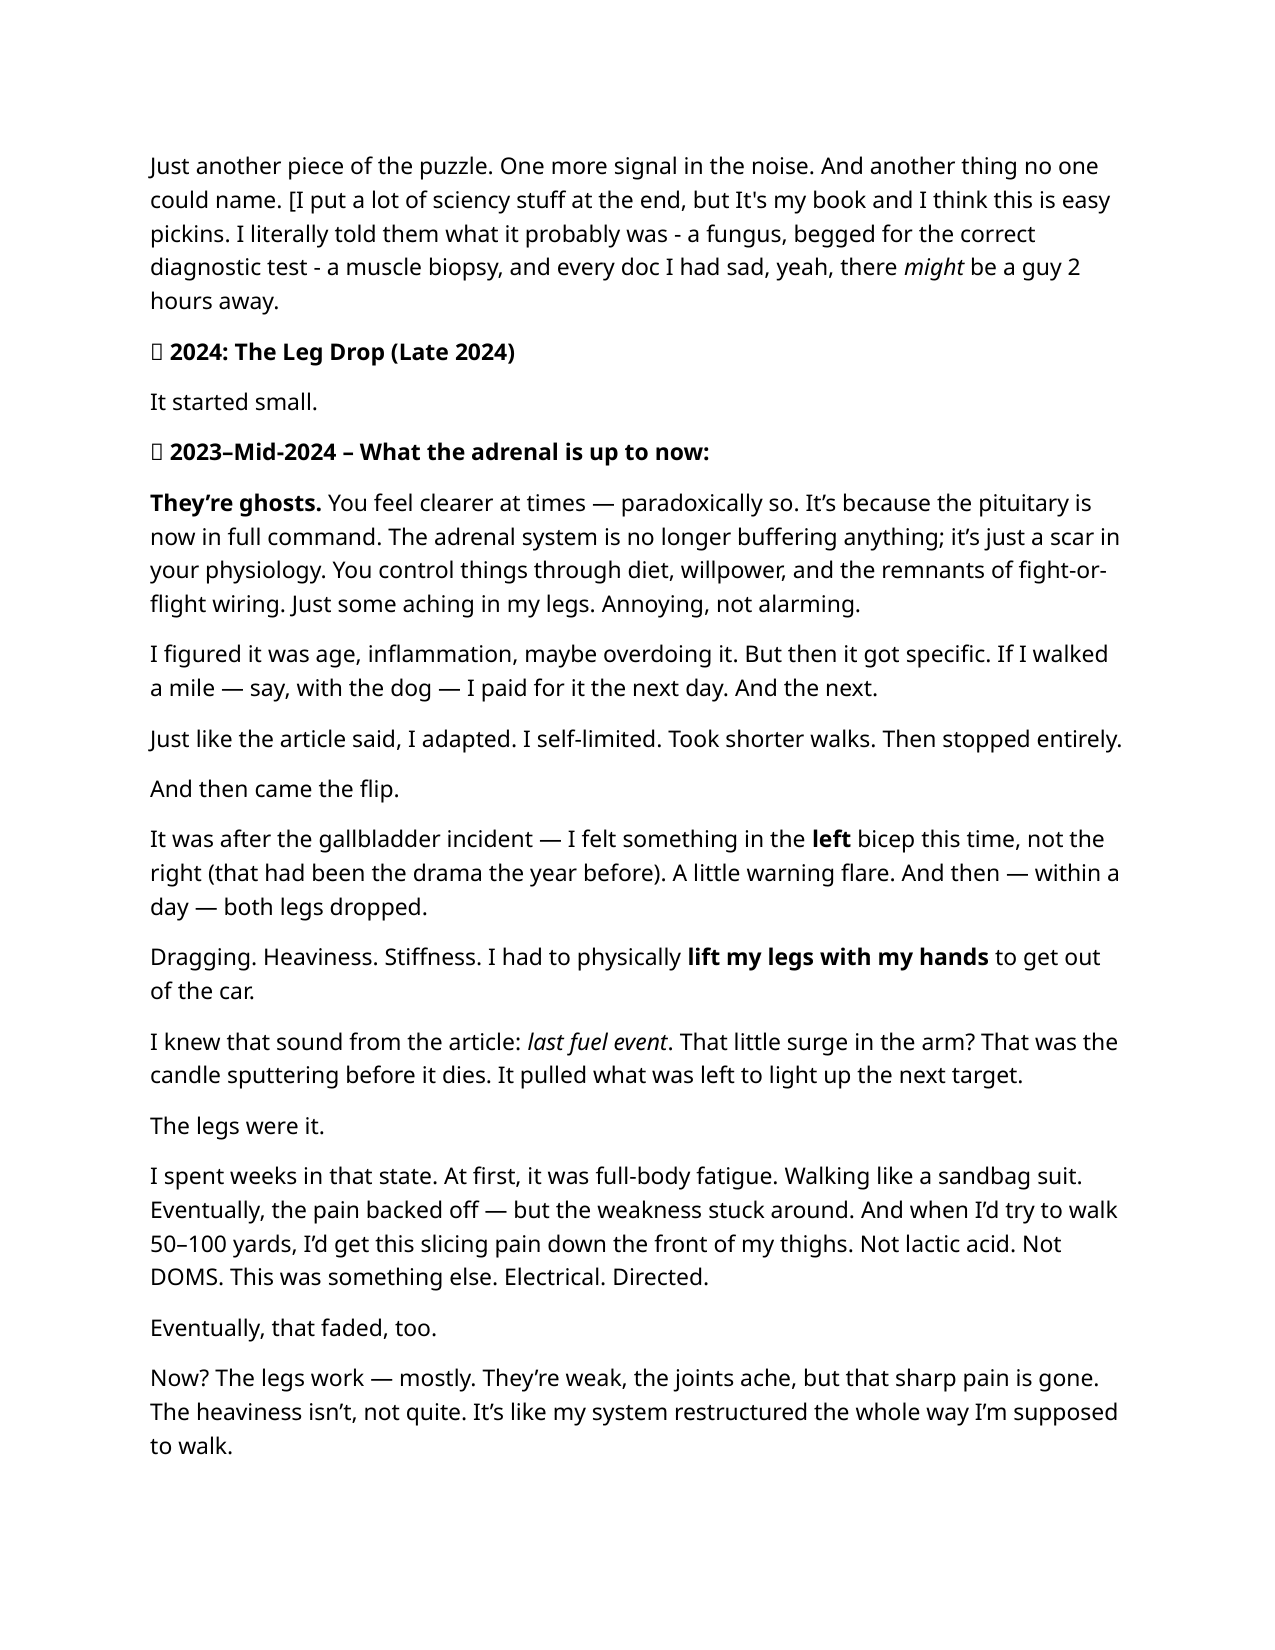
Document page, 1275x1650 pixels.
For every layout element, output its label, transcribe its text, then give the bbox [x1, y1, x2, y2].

text And then came the flip. [150, 773, 1125, 804]
text 🦵 2024: The Leg Drop (Late 2024) [150, 335, 1125, 367]
text Now? The legs work — mostly. They’re weak, the joints ache, but that sharp pain is gone. The heaviness isn’t, not quite. It’s like my system restructured the whole way I’m supposed to walk. [150, 1362, 1125, 1461]
text 📅 2023–Mid-2024 – What the adrenal is up to now: [150, 436, 1125, 467]
text It started small. [150, 386, 1125, 417]
text Just another piece of the puzzle. One more signal in the noise. And another thing no one could name. [I put a lot of sciency stuff at the end, but It's my book and I think this is easy pickins. I literally told them what it probably was - a fungus, begged for the correct diagnostic test - a muscle biopsy, and every doc I had sad, yeah, there might be a guy 2 hours away. [150, 150, 1125, 316]
text Just like the article said, I adapted. I self-limited. Took shorter walks. Then stopped entirely. [150, 722, 1125, 754]
text I knew that sound from the article: last fuel event. That little surge in the arm? That was the candle sputtering before it dies. It pulled what was left to light up the next target. [150, 1025, 1125, 1090]
text The legs were it. [150, 1109, 1125, 1141]
text Eventually, that faded, too. [150, 1312, 1125, 1343]
text Dragging. Heaviness. Stiffness. I had to physically lift my legs with my hands to get out of the car. [150, 941, 1125, 1006]
text It was after the gallbladder incident — I felt something in the left bicep this time, not the right (that had been the drama the year before). A little warning flare. And then — within a day — both legs dropped. [150, 823, 1125, 922]
text I spent weeks in that state. At first, it was full-body fatigue. Walking like a sandbag suit. Eventually, the pain backed off — but the weakness stuck around. And when I’d try to walk 50–100 yards, I’d get this slicing pain down the front of my thighs. Not lactic acid. Not DOMS. This was something else. Electrical. Directed. [150, 1160, 1125, 1292]
text I figured it was age, inflammation, maybe overdoing it. But then it got specific. If I walked a mile — say, with the dog — I paid for it the next day. And the next. [150, 638, 1125, 703]
text They’re ghosts. You feel clearer at times — paradoxically so. It’s because the pituitary is now in full command. The adrenal system is no longer buffering anything; it’s just a scar in your physiology. You control things through diet, willpower, and the remnants of fight-or-flight wiring. Just some aching in my legs. Annoying, not alarming. [150, 487, 1125, 619]
